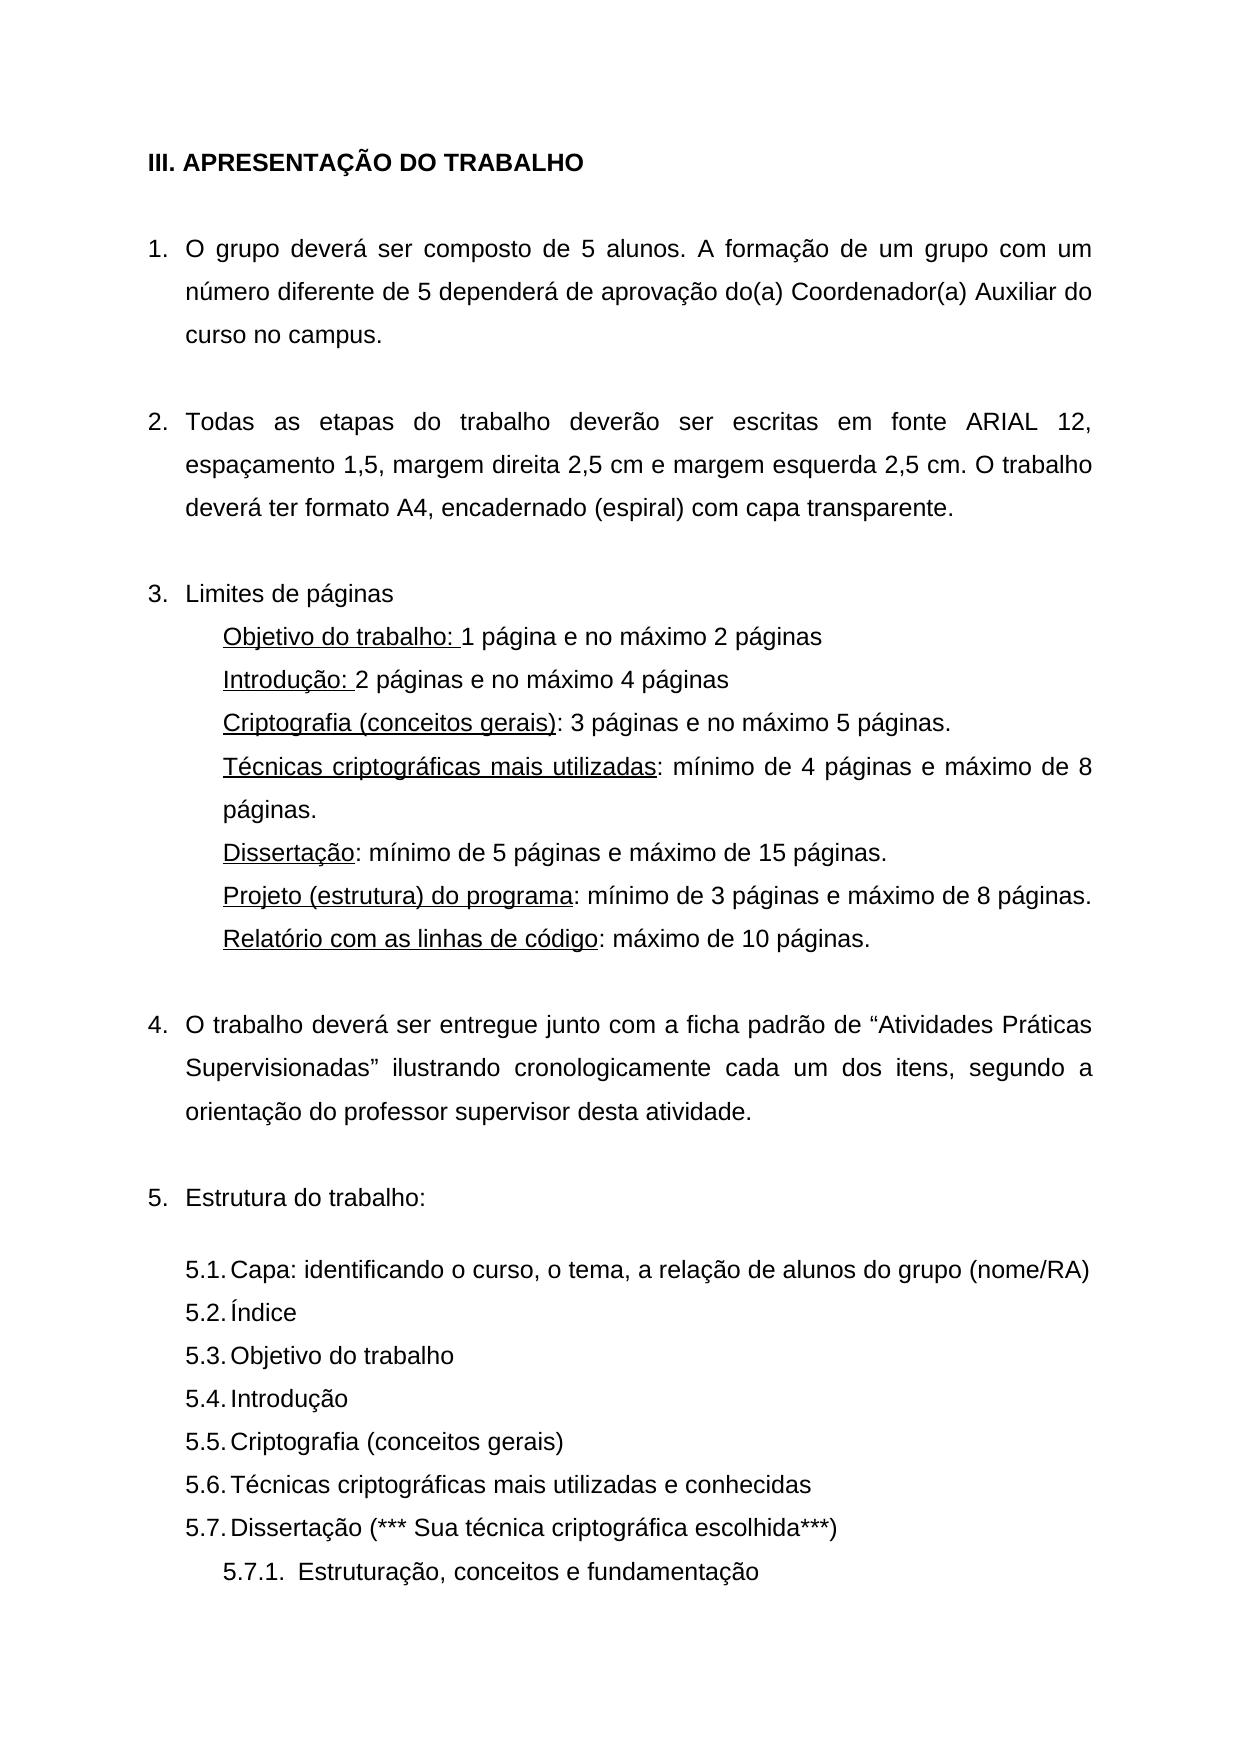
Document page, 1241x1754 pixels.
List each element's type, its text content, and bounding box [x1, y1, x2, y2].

text Criptografia (conceitos gerais): 3 páginas e no máximo 5 páginas. [223, 708, 1092, 737]
list O grupo deverá ser composto de 5 alunos. A formação de um grupo com um número diferente de 5 dependerá de aprovação do(a) Coordenador(a) Auxiliar do curso no campus. [148, 234, 1092, 349]
text Relatório com as linhas de código: máximo de 10 páginas. [223, 924, 1092, 953]
text Introdução: 2 páginas e no máximo 4 páginas [223, 665, 1092, 694]
text Técnicas criptográficas mais utilizadas: mínimo de 4 páginas e máximo de 8 páginas. [223, 751, 1092, 823]
list Objetivo do trabalho [185, 1341, 1092, 1369]
list Capa: identificando o curso, o tema, a relação de alunos do grupo (nome/RA) [185, 1254, 1092, 1283]
list Todas as etapas do trabalho deverão ser escritas em fonte ARIAL 12, espaçamento 1,5, margem direita 2,5 cm e margem esquerda 2,5 cm. O trabalho deverá ter formato A4, encadernado (espiral) com capa transparente. [148, 406, 1092, 521]
list O trabalho deverá ser entregue junto com a ficha padrão de “Atividades Práticas Supervisionadas” ilustrando cronologicamente cada um dos itens, segundo a orientação do professor supervisor desta atividade. [148, 1010, 1092, 1125]
list Técnicas criptográficas mais utilizadas e conhecidas [185, 1470, 1092, 1499]
text Projeto (estrutura) do programa: mínimo de 3 páginas e máximo de 8 páginas. [223, 881, 1092, 909]
list Limites de páginas [148, 579, 1092, 608]
list Estrutura do trabalho: [148, 1183, 1092, 1211]
text Dissertação: mínimo de 5 páginas e máximo de 15 páginas. [223, 838, 1092, 866]
list Criptografia (conceitos gerais) [185, 1427, 1092, 1456]
text III. APRESENTAÇÃO DO TRABALHO [148, 148, 1092, 176]
list Dissertação (*** Sua técnica criptográfica escolhida***) [185, 1513, 1092, 1542]
text Objetivo do trabalho: 1 página e no máximo 2 páginas [223, 622, 1092, 651]
list Índice [185, 1298, 1092, 1326]
list Introdução [185, 1384, 1092, 1413]
list Estruturação, conceitos e fundamentação [223, 1556, 1092, 1585]
